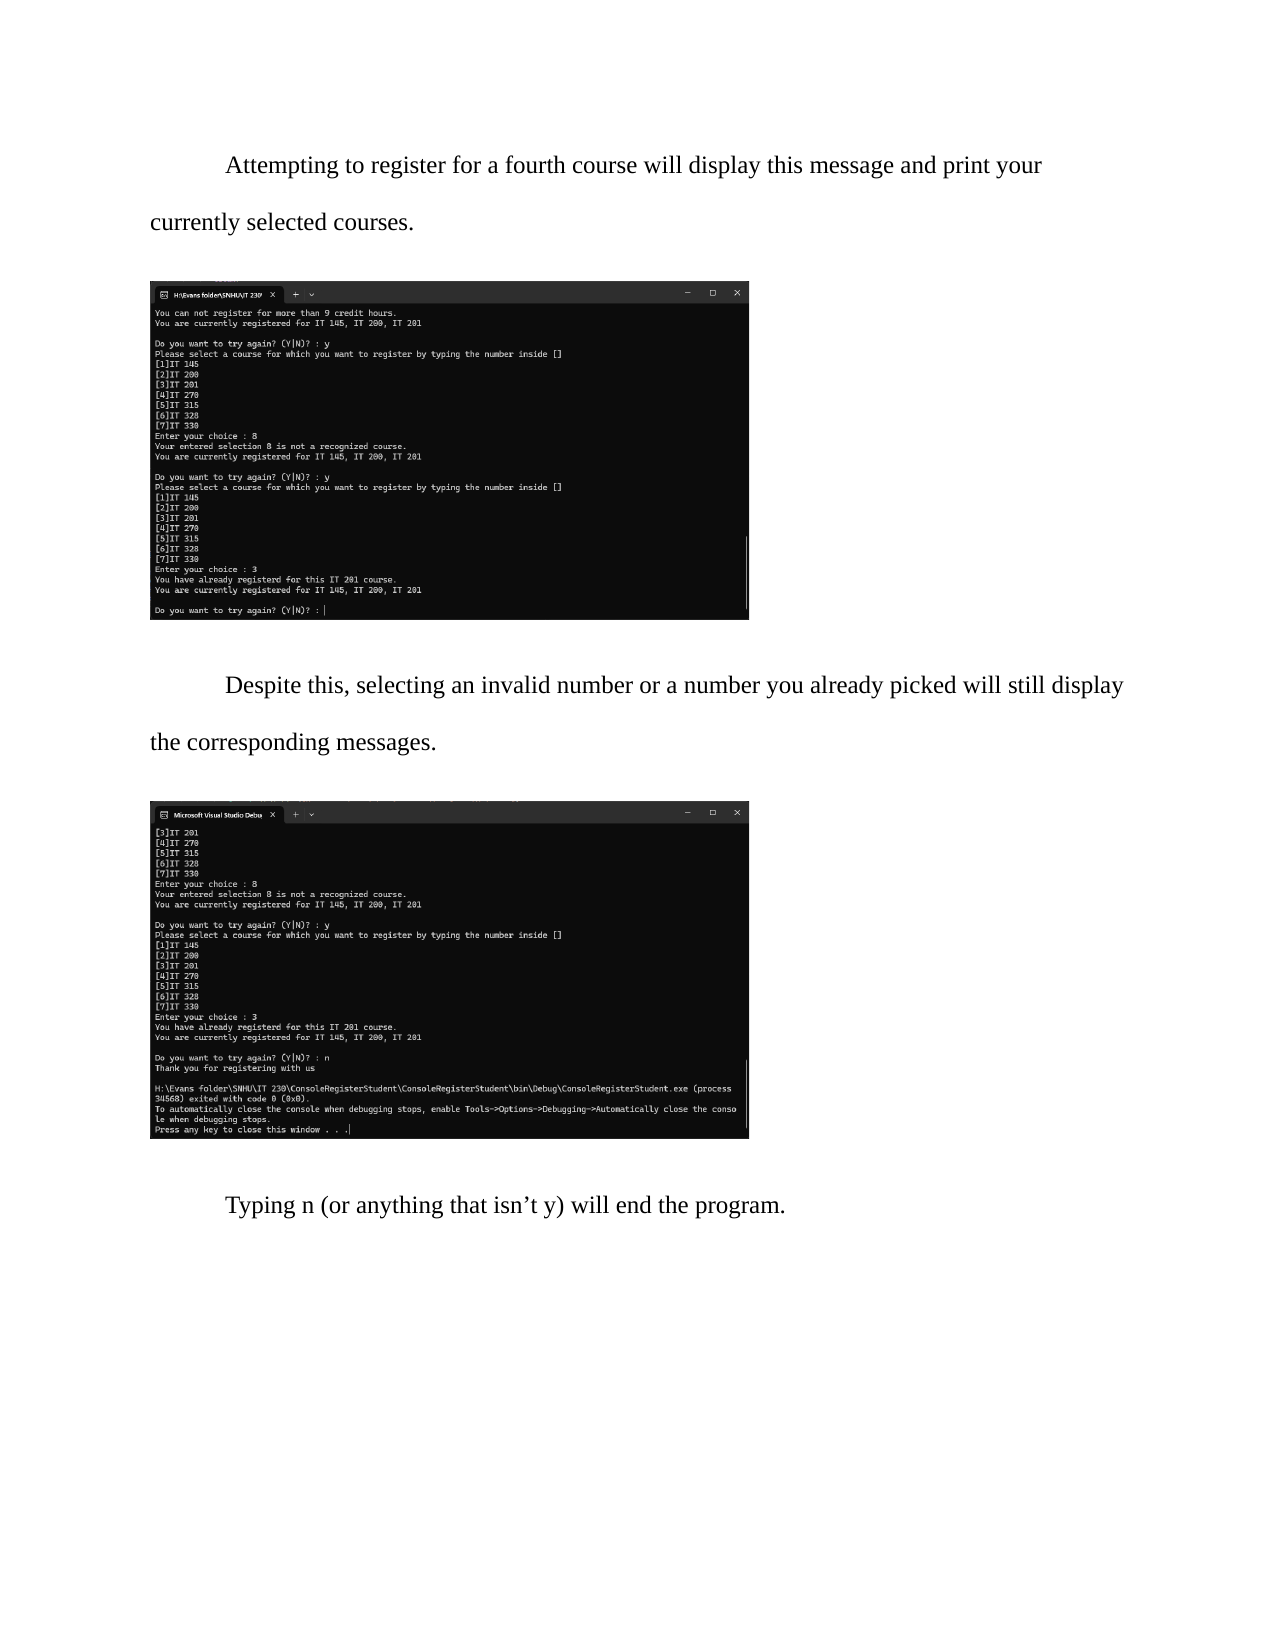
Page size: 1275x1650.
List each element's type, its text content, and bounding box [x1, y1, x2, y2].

picture [150, 281, 750, 620]
picture [150, 801, 750, 1139]
text Despite this, selecting an invalid number or a number you already picked will still display the corresponding messages. [150, 670, 1125, 756]
text Attempting to register for a fourth course will display this message and print your currently selected courses. [150, 150, 1125, 236]
text Typing n (or anything that isn’t y) will end the program. [150, 1190, 1125, 1218]
